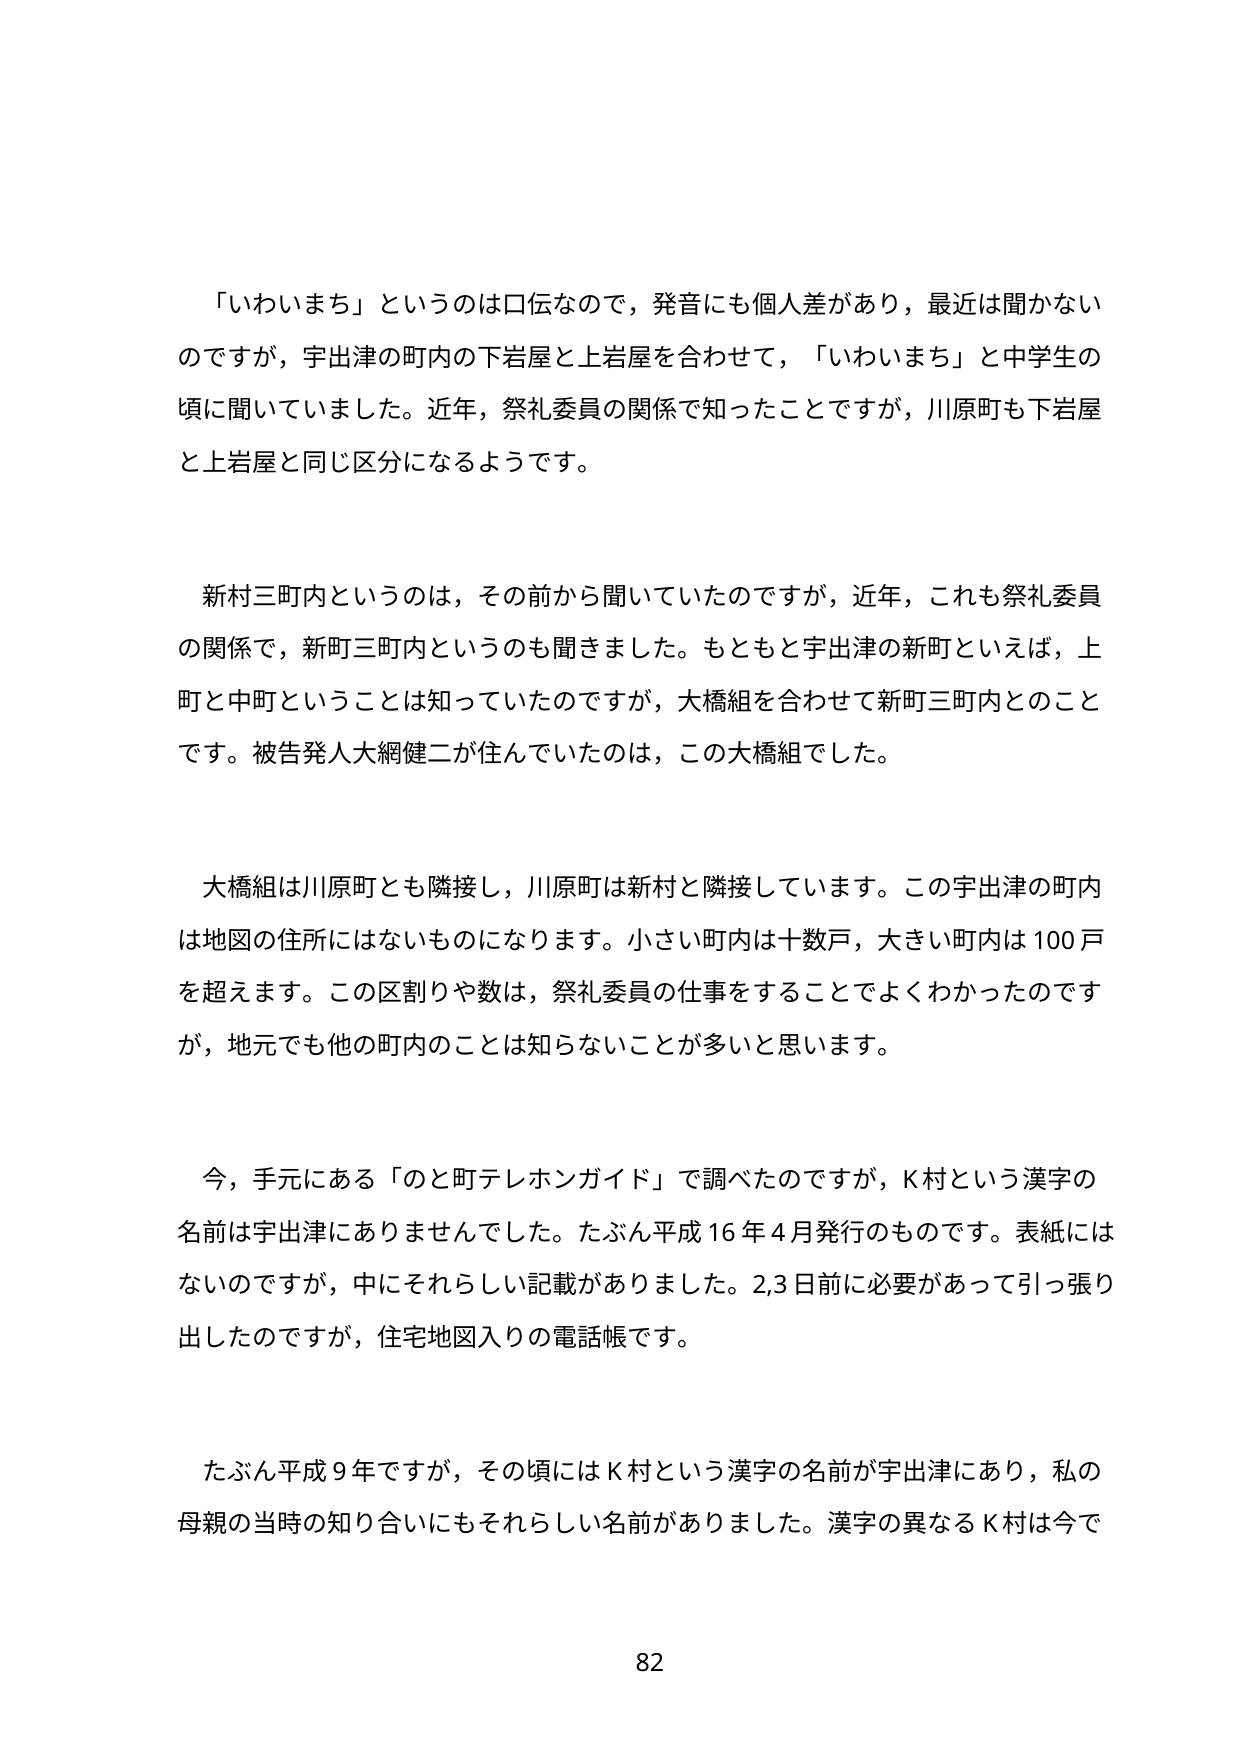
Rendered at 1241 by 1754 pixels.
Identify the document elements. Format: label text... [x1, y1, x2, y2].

text 新村三町内というのは，その前から聞いていたのですが，近年，これも祭礼委員の関係で，新町三町内というのも聞きました。もともと宇出津の新町といえば，上町と中町ということは知っていたのですが，大橋組を合わせて新町三町内とのことです。被告発人大網健二が住んでいたのは，この大橋組でした。 [177, 568, 1122, 778]
text 今，手元にある「のと町テレホンガイド」で調べたのですが，K村という漢字の名前は宇出津にありませんでした。たぶん平成16年4月発行のものです。表紙にはないのですが，中にそれらしい記載がありました。2,3日前に必要があって引っ張り出したのですが，住宅地図入りの電話帳です。 [177, 1151, 1122, 1361]
text 「いわいまち」というのは口伝なので，発音にも個人差があり，最近は聞かないのですが，宇出津の町内の下岩屋と上岩屋を合わせて，「いわいまち」と中学生の頃に聞いていました。近年，祭礼委員の関係で知ったことですが，川原町も下岩屋と上岩屋と同じ区分になるようです。 [177, 276, 1122, 486]
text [177, 1443, 1122, 1548]
text 大橋組は川原町とも隣接し，川原町は新村と隣接しています。この宇出津の町内は地図の住所にはないものになります。小さい町内は十数戸，大きい町内は100戸を超えます。この区割りや数は，祭礼委員の仕事をすることでよくわかったのですが，地元でも他の町内のことは知らないことが多いと思います。 [177, 860, 1122, 1070]
